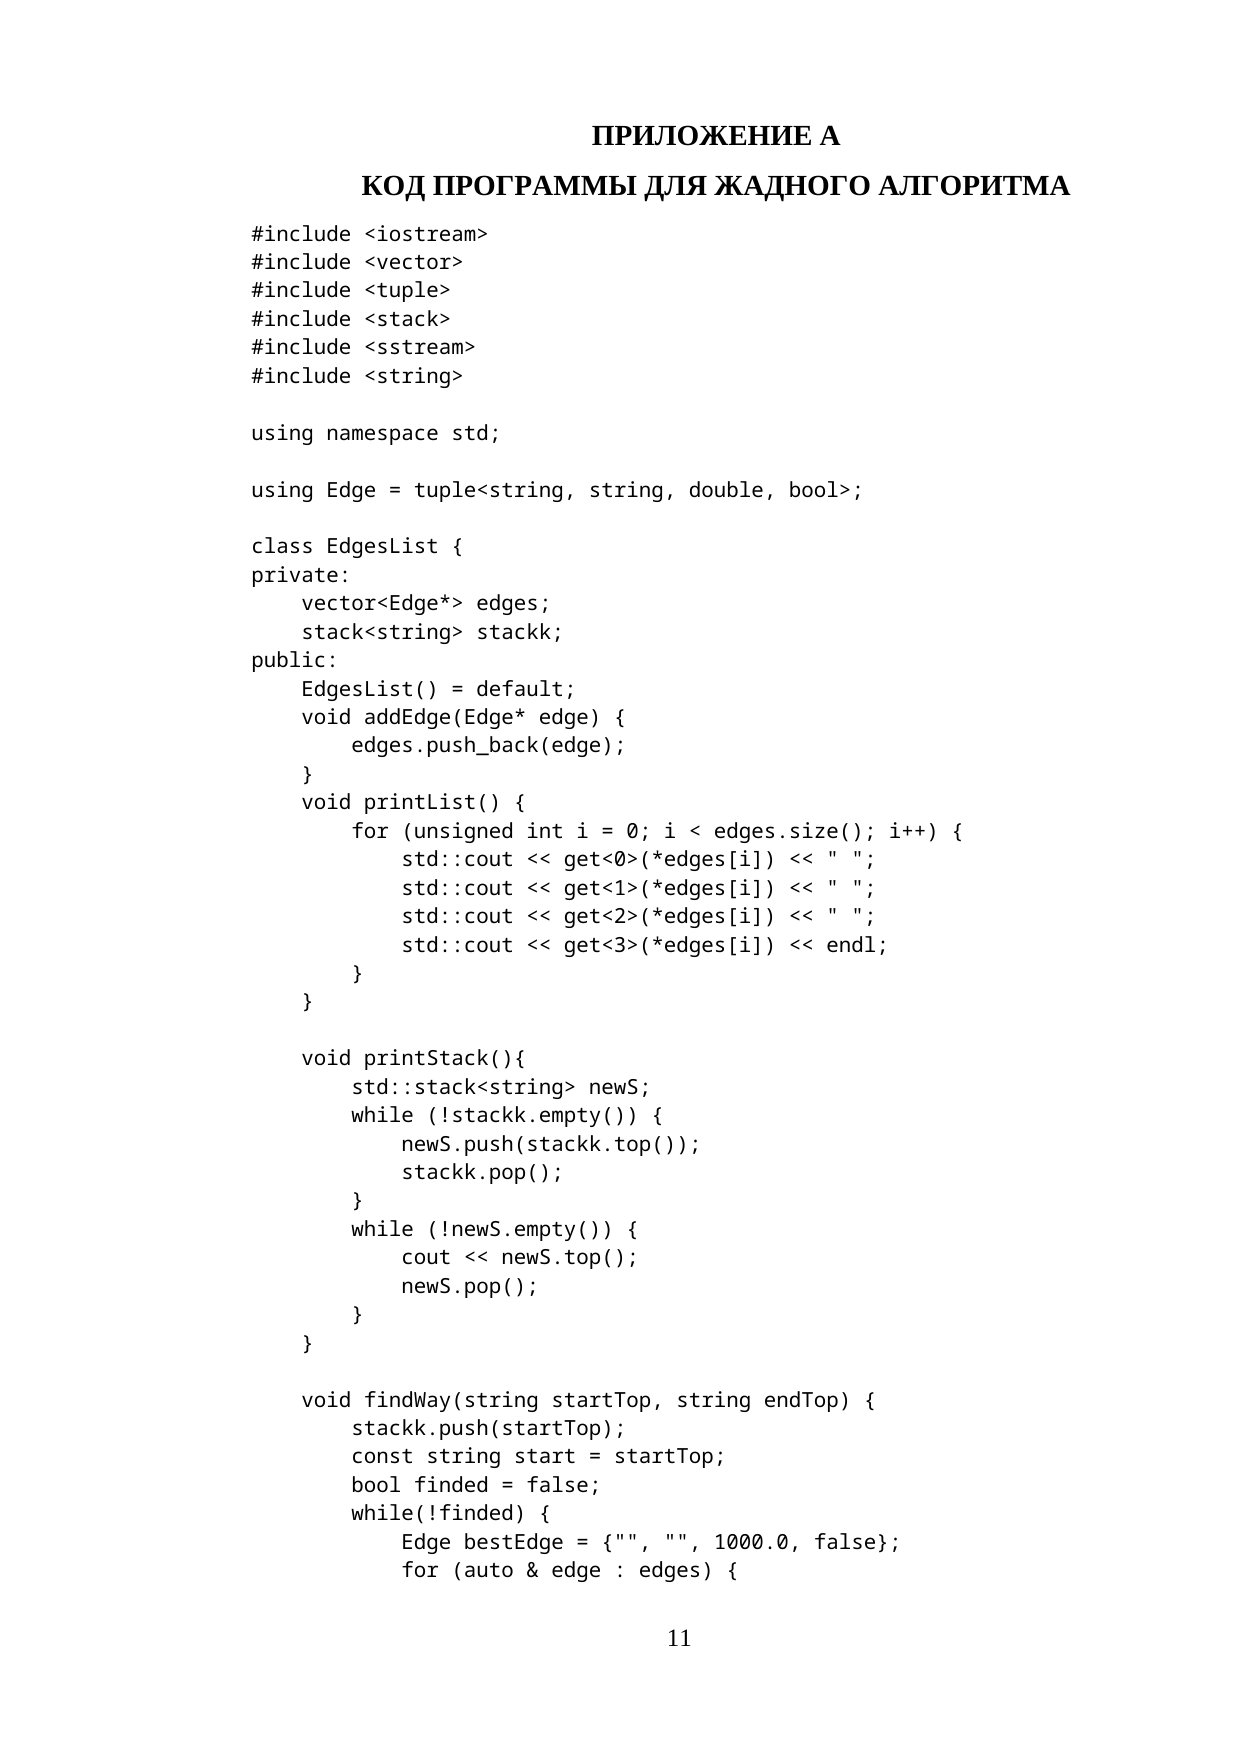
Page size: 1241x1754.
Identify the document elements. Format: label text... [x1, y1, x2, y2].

text #include <sstream> [177, 332, 1181, 361]
text #include <stack> [177, 304, 1181, 332]
text #include <string> [177, 361, 1181, 389]
text public: [177, 645, 1181, 674]
text stackk.pop(); [177, 1157, 1181, 1186]
text while(!finded) { [177, 1498, 1181, 1527]
text EdgesList() = default; [177, 674, 1181, 702]
text private: [177, 560, 1181, 588]
text using namespace std; [177, 418, 1181, 446]
text while (!newS.empty()) { [177, 1214, 1181, 1242]
text for (auto & edge : edges) { [177, 1555, 1181, 1584]
text const string start = startTop; [177, 1442, 1181, 1470]
text std::cout << get<2>(*edges[i]) << " "; [177, 901, 1181, 930]
text #include <tuple> [177, 276, 1181, 304]
text void printList() { [177, 787, 1181, 816]
text } [177, 958, 1181, 987]
text using Edge = tuple<string, string, double, bool>; [177, 475, 1181, 503]
text while (!stackk.empty()) { [177, 1100, 1181, 1129]
text } [177, 1186, 1181, 1214]
text class EdgesList { [177, 532, 1181, 560]
text void findWay(string startTop, string endTop) { [177, 1385, 1181, 1413]
text } [177, 1328, 1181, 1356]
text std::cout << get<3>(*edges[i]) << endl; [177, 930, 1181, 958]
text ПРИЛОЖЕНИЕ А [177, 118, 1181, 152]
text newS.push(stackk.top()); [177, 1129, 1181, 1157]
text bool finded = false; [177, 1470, 1181, 1498]
text КОД ПРОГРАММЫ ДЛЯ ЖАДНОГО АЛГОРИТМА [177, 168, 1181, 202]
text vector<Edge*> edges; [177, 588, 1181, 617]
text Edge bestEdge = {"", "", 1000.0, false}; [177, 1527, 1181, 1555]
text } [177, 759, 1181, 787]
text #include <vector> [177, 247, 1181, 276]
text for (unsigned int i = 0; i < edges.size(); i++) { [177, 816, 1181, 844]
text cout << newS.top(); [177, 1242, 1181, 1271]
text newS.pop(); [177, 1271, 1181, 1299]
text std::cout << get<0>(*edges[i]) << " "; [177, 844, 1181, 873]
text } [177, 1299, 1181, 1328]
text } [177, 987, 1181, 1015]
text void printStack(){ [177, 1043, 1181, 1072]
text edges.push_back(edge); [177, 731, 1181, 759]
text stackk.push(startTop); [177, 1413, 1181, 1442]
text std::cout << get<1>(*edges[i]) << " "; [177, 873, 1181, 901]
text stack<string> stackk; [177, 617, 1181, 645]
text #include <iostream> [177, 219, 1181, 247]
text void addEdge(Edge* edge) { [177, 702, 1181, 731]
text std::stack<string> newS; [177, 1072, 1181, 1100]
